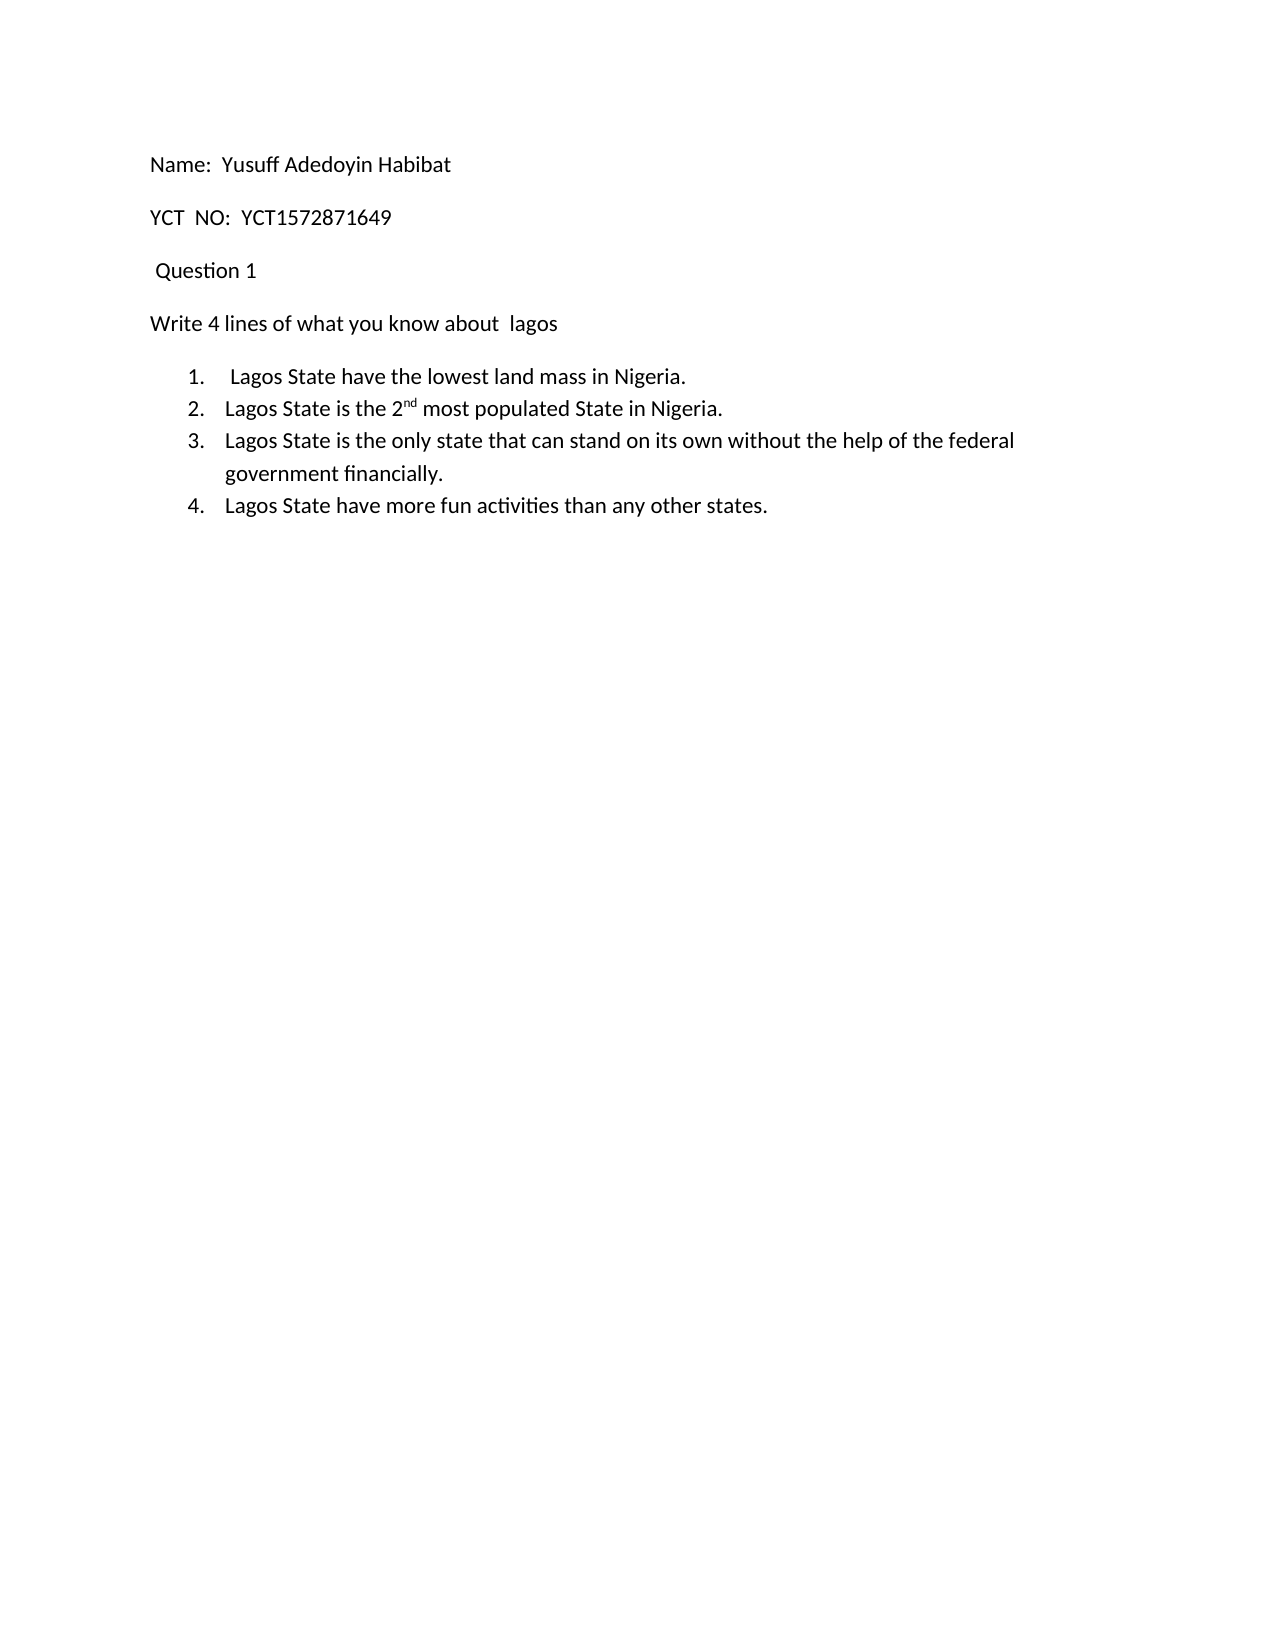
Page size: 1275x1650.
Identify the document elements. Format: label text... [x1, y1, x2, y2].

list Lagos State is the 2nd most populated State in Nigeria. [187, 394, 1125, 422]
text Write 4 lines of what you know about lagos [150, 309, 1125, 337]
text Name: Yusuff Adedoyin Habibat [150, 150, 1125, 178]
text Question 1 [150, 256, 1125, 284]
list Lagos State have more fun activities than any other states. [187, 491, 1125, 519]
text YCT NO: YCT1572871649 [150, 203, 1125, 231]
list Lagos State is the only state that can stand on its own without the help of the federal government financially. [187, 426, 1125, 487]
list Lagos State have the lowest land mass in Nigeria. [187, 362, 1125, 390]
